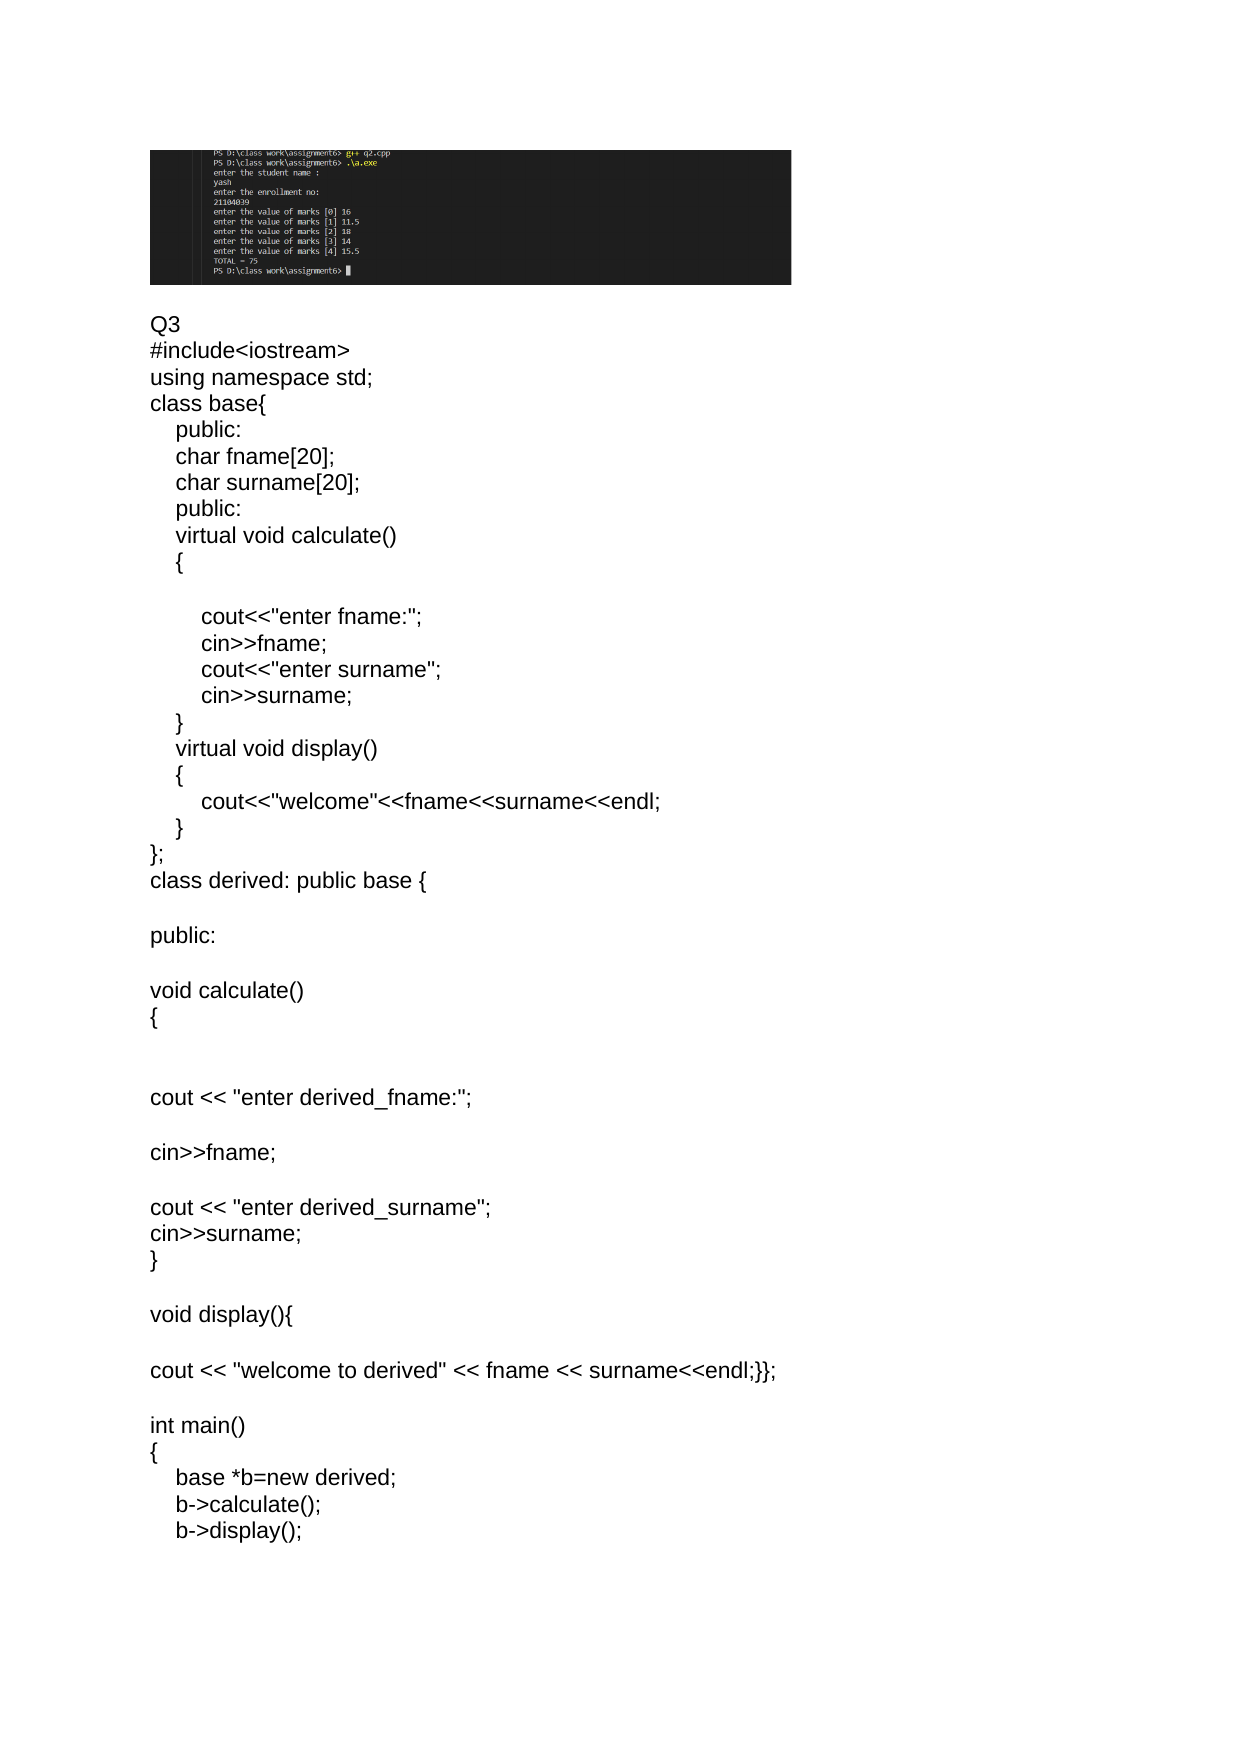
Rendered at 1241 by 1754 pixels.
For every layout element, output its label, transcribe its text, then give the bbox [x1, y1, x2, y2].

text cout<<"enter fname:"; [150, 603, 1090, 629]
text virtual void calculate() [150, 522, 1090, 548]
text public: [150, 922, 1090, 948]
text } [150, 709, 1090, 735]
text { [150, 1003, 1090, 1030]
text class base{ [150, 390, 1090, 416]
text cin>>fname; [150, 629, 1090, 656]
text cin>>surname; [150, 682, 1090, 709]
text void display(){ [150, 1301, 1090, 1328]
text #include<iostream> [150, 337, 1090, 364]
text } [150, 814, 1090, 840]
text { [150, 548, 1090, 574]
text b->display(); [150, 1517, 1090, 1543]
text cin>>surname; [150, 1220, 1090, 1246]
text cout<<"enter surname"; [150, 656, 1090, 682]
text Q3 [150, 311, 1090, 337]
text int main() [150, 1412, 1090, 1438]
text { [150, 1438, 1090, 1464]
text cout << "welcome to derived" << fname << surname<<endl;}}; [150, 1357, 1090, 1383]
text cout << "enter derived_surname"; [150, 1194, 1090, 1220]
text using namespace std; [150, 364, 1090, 390]
text cout<<"welcome"<<fname<<surname<<endl; [150, 788, 1090, 814]
text cout << "enter derived_fname:"; [150, 1083, 1090, 1110]
text { [150, 761, 1090, 788]
picture [150, 150, 792, 285]
text class derived: public base { [150, 867, 1090, 893]
text public: [150, 416, 1090, 443]
text void calculate() [150, 977, 1090, 1003]
text public: [150, 495, 1090, 522]
text char fname[20]; [150, 443, 1090, 469]
text virtual void display() [150, 735, 1090, 761]
text b->calculate(); [150, 1491, 1090, 1517]
text char surname[20]; [150, 469, 1090, 495]
text cin>>fname; [150, 1138, 1090, 1165]
text base *b=new derived; [150, 1464, 1090, 1491]
text } [150, 1246, 1090, 1273]
text }; [150, 840, 1090, 867]
